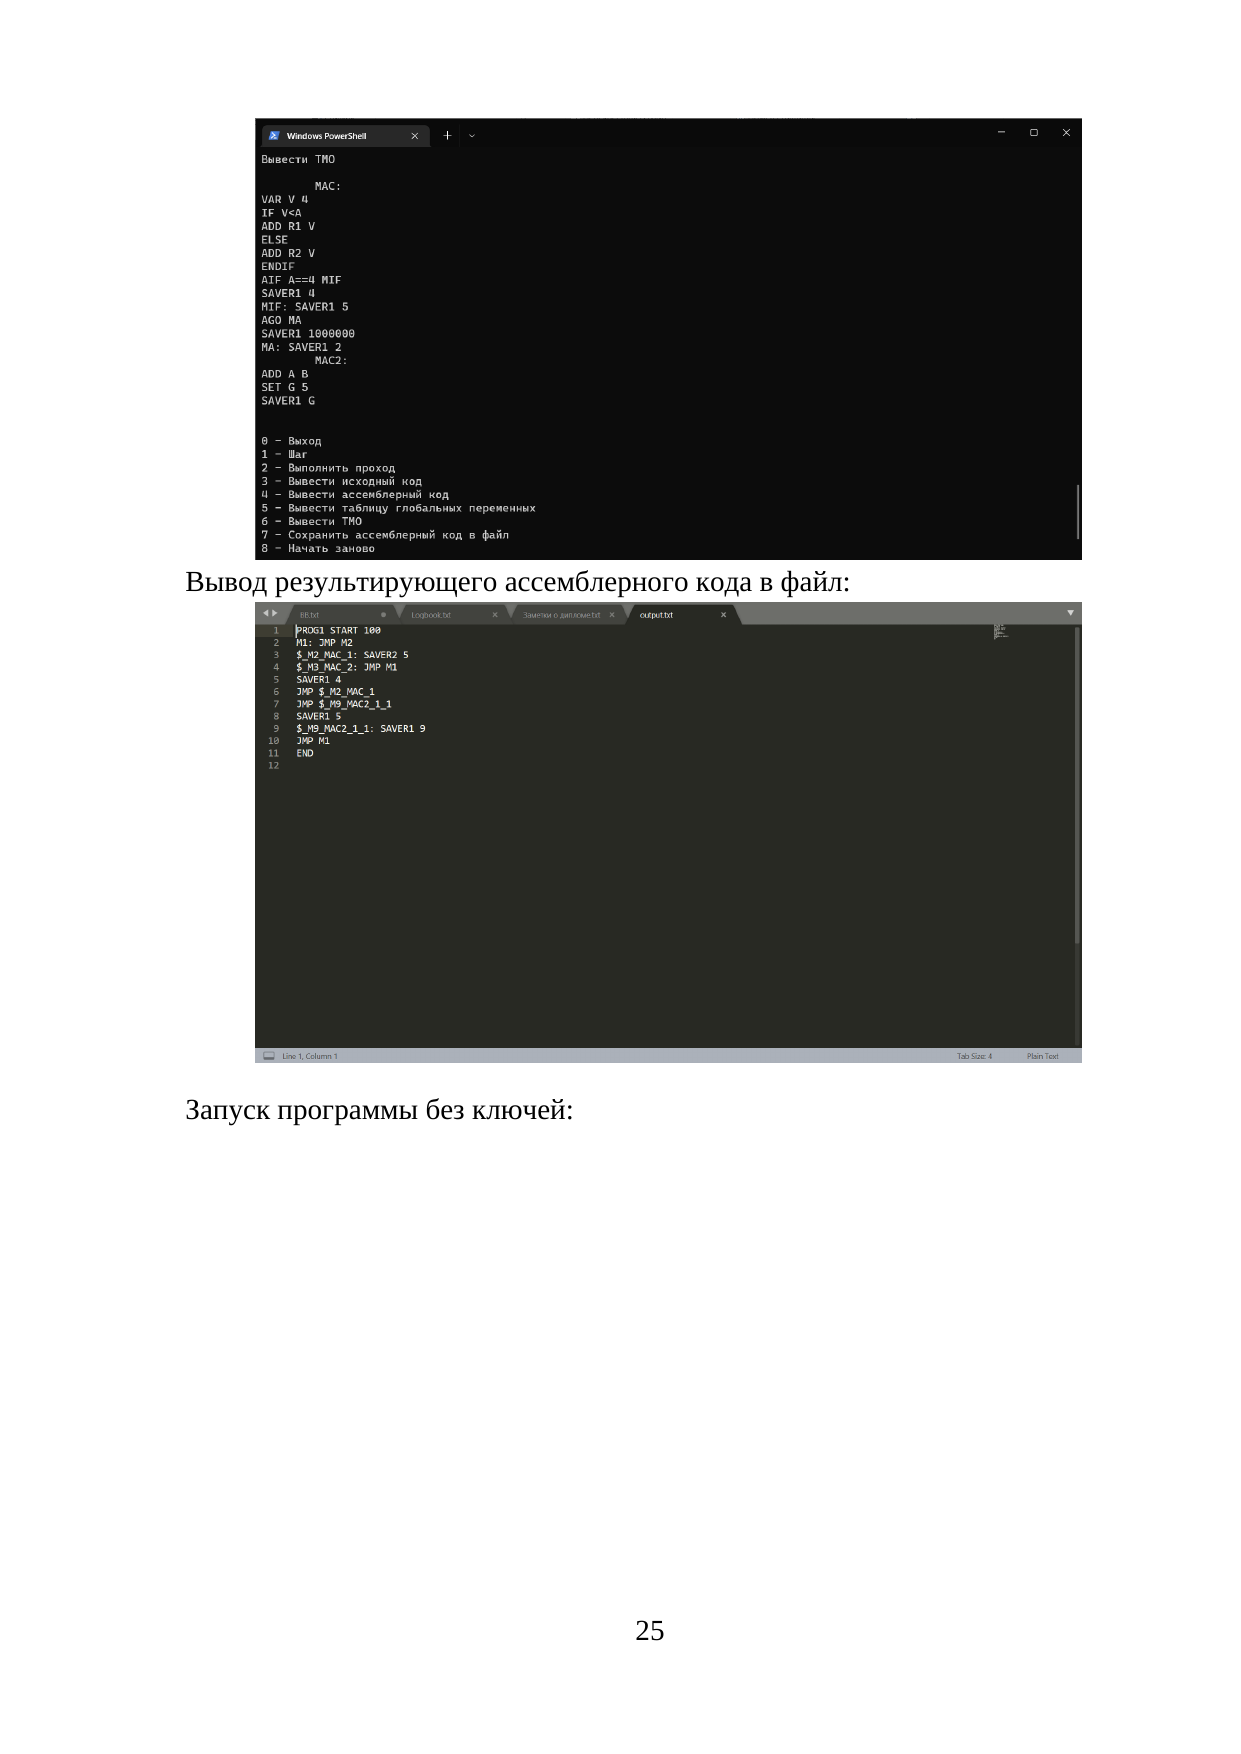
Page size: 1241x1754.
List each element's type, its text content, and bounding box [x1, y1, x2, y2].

text Вывод результирующего ассемблерного кода в файл: [148, 564, 1152, 598]
text Запуск программы без ключей: [148, 1092, 1152, 1126]
picture [255, 602, 1082, 1063]
picture [255, 118, 1082, 560]
